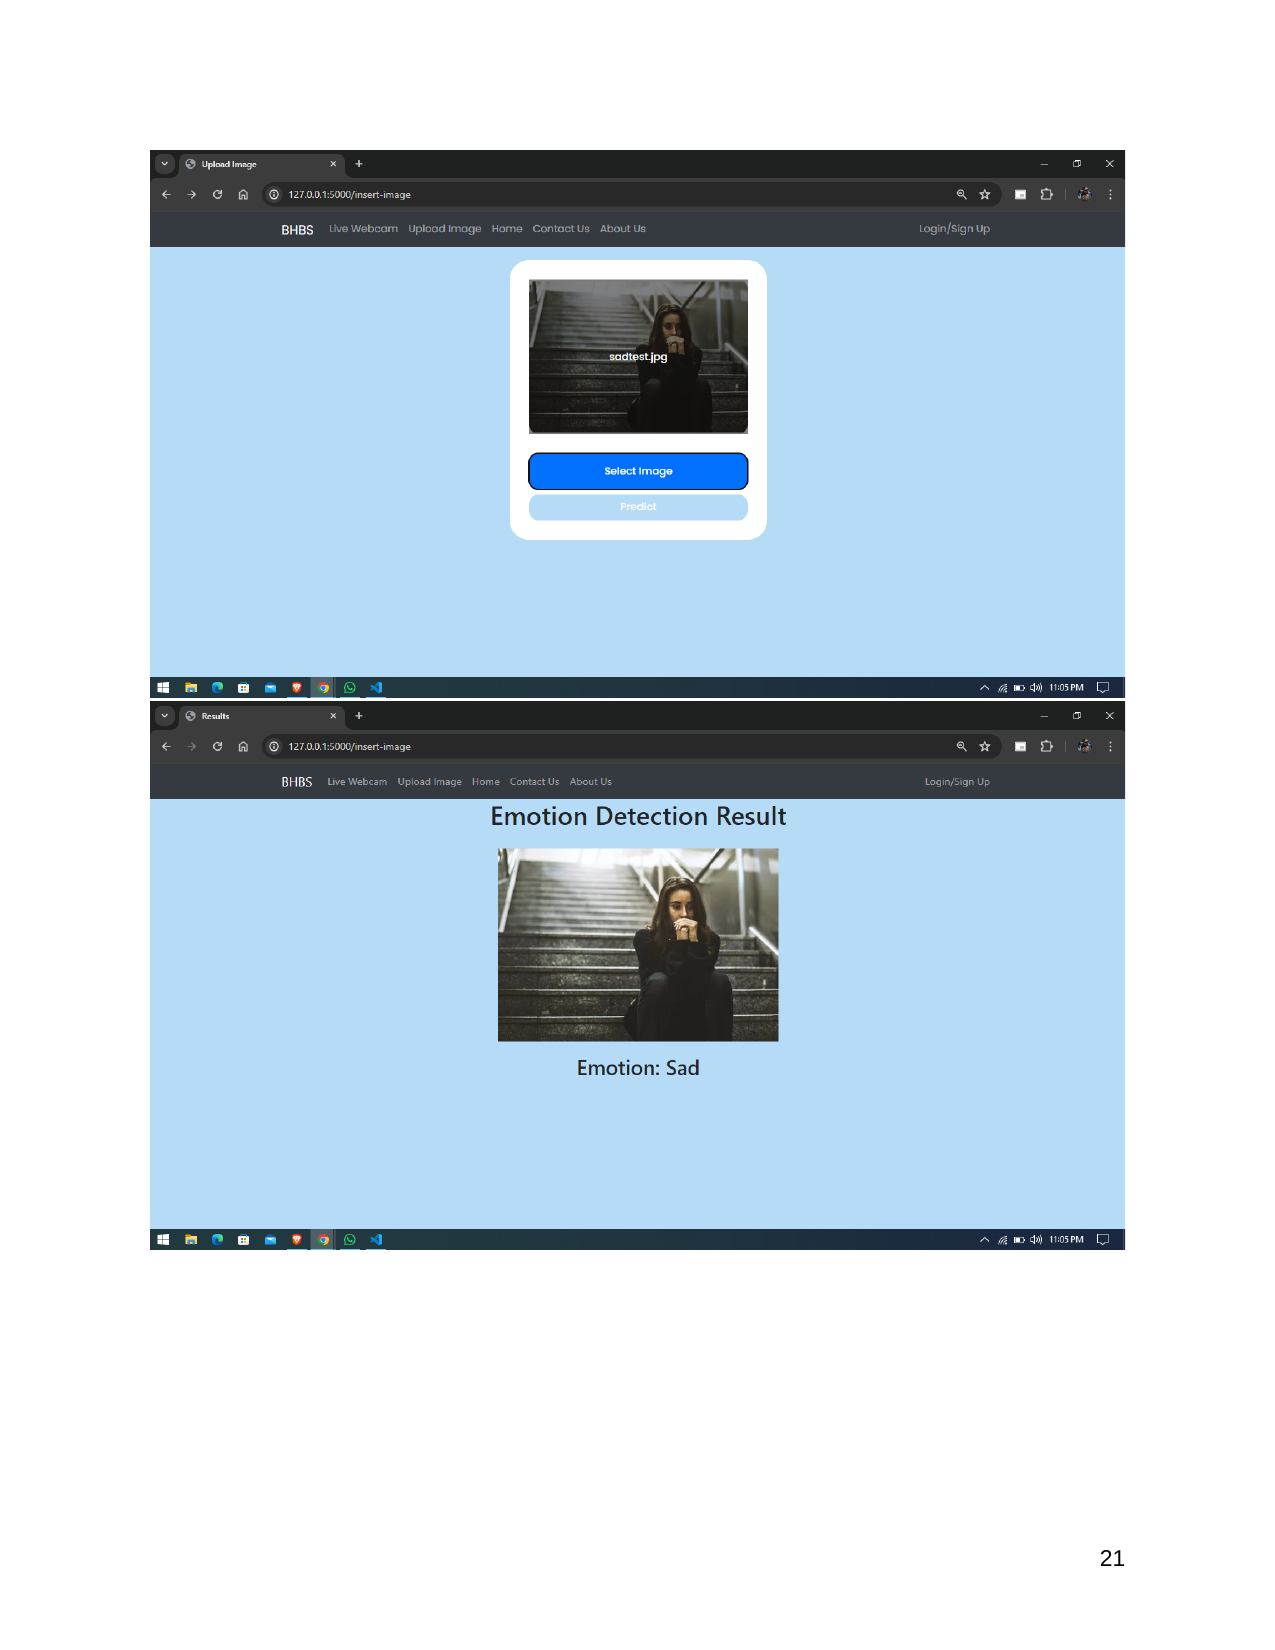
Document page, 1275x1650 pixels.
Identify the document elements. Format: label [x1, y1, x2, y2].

picture [150, 150, 1125, 698]
picture [150, 701, 1125, 1250]
